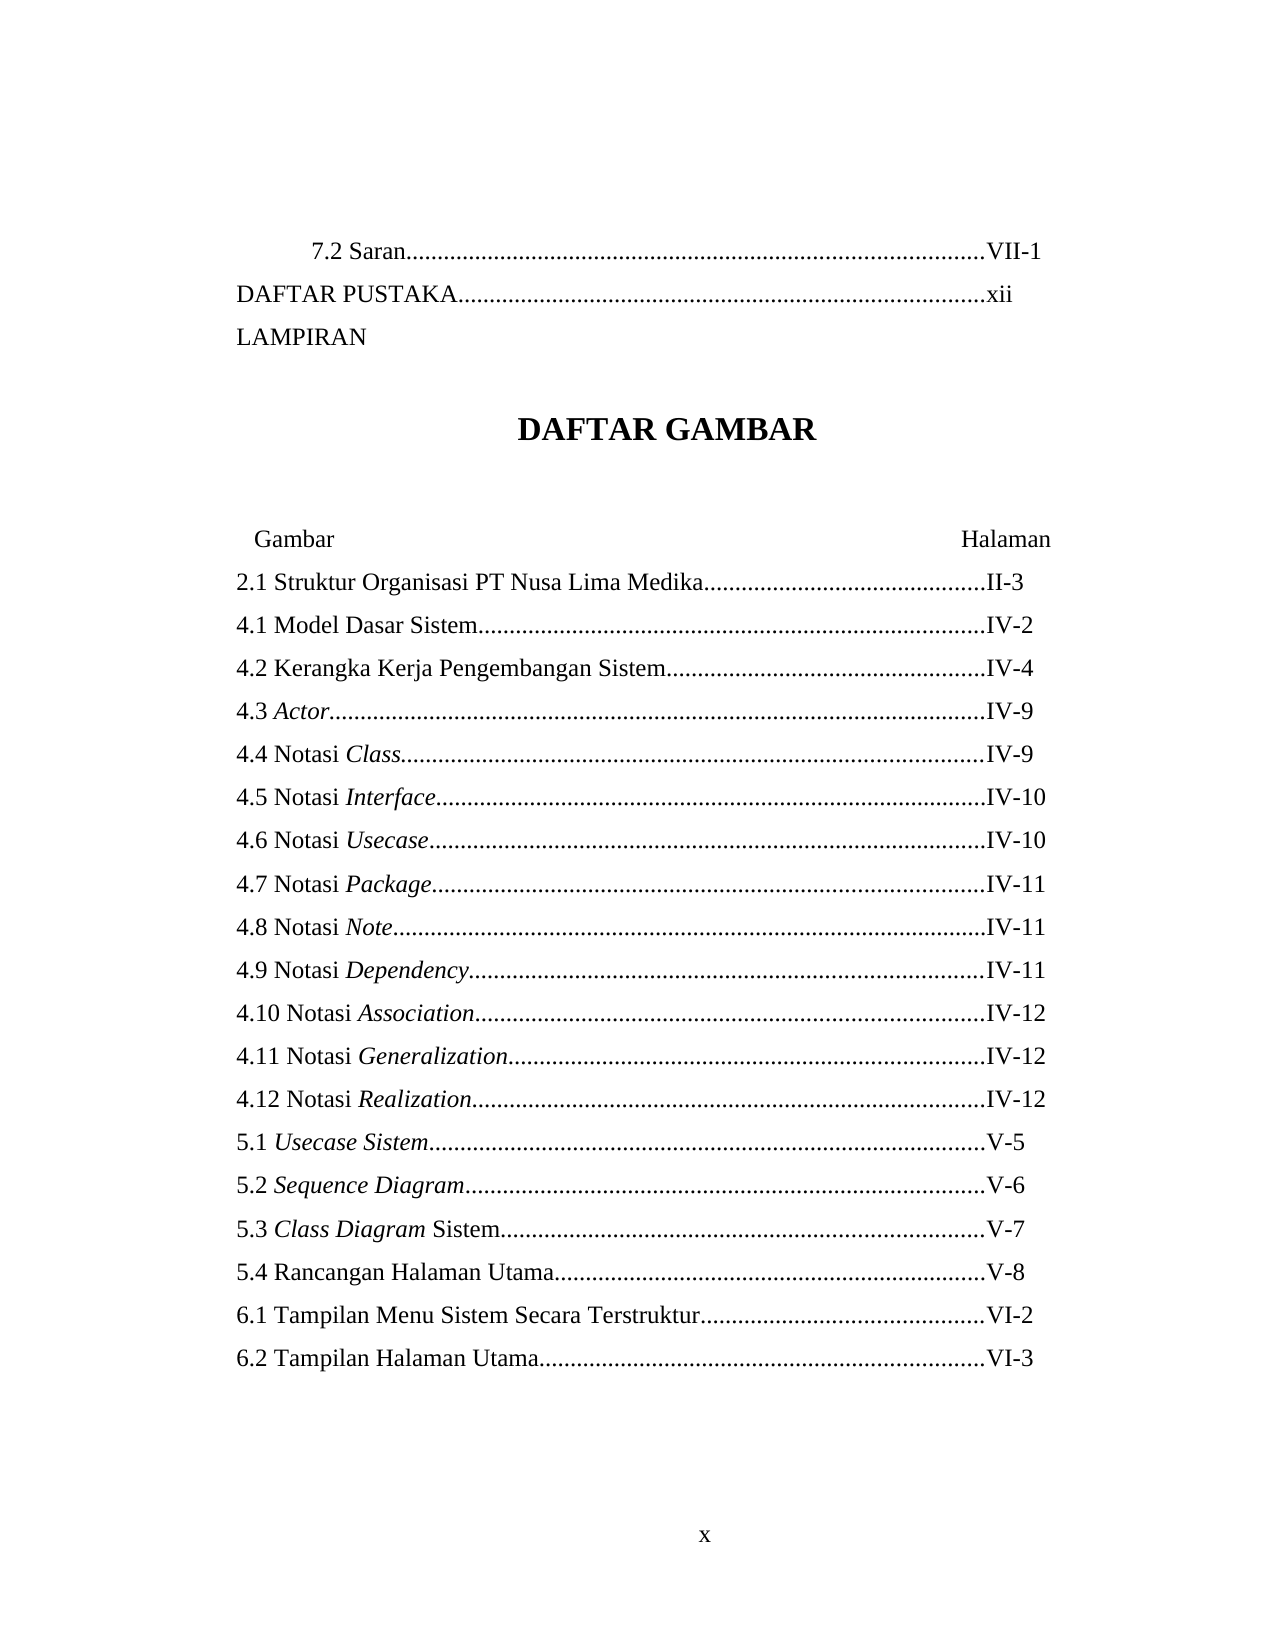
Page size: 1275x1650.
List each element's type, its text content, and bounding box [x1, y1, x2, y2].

text DAFTAR PUSTAKA xii [236, 279, 1098, 308]
text 4.3 Actor IV-9 [236, 696, 1098, 725]
text 5.4 Rancangan Halaman Utama V-8 [236, 1257, 1098, 1286]
text 6.2 Tampilan Halaman Utama VI-3 [236, 1343, 1098, 1372]
text 5.1 Usecase Sistem V-5 [236, 1127, 1098, 1156]
text 4.12 Notasi Realization IV-12 [236, 1084, 1098, 1113]
text 4.9 Notasi Dependency IV-11 [236, 955, 1098, 984]
text 4.7 Notasi Package IV-11 [236, 869, 1098, 897]
text 4.8 Notasi Note IV-11 [236, 912, 1098, 941]
text 5.3 Class Diagram Sistem V-7 [236, 1214, 1098, 1242]
text 4.6 Notasi Usecase IV-10 [236, 826, 1098, 854]
text 4.2 Kerangka Kerja Pengembangan Sistem IV-4 [236, 653, 1098, 682]
text 4.10 Notasi Association IV-12 [236, 998, 1098, 1027]
text 7.2 Saran VII-1 [311, 236, 1098, 265]
text 2.1 Struktur Organisasi PT Nusa Lima Medika II-3 [236, 567, 1098, 596]
text 4.11 Notasi Generalization IV-12 [236, 1041, 1098, 1070]
text DAFTAR GAMBAR [236, 409, 1098, 447]
text 4.1 Model Dasar Sistem IV-2 [236, 610, 1098, 639]
text 5.2 Sequence Diagram V-6 [236, 1171, 1098, 1199]
text 4.4 Notasi Class IV-9 [236, 739, 1098, 768]
text 4.5 Notasi Interface IV-10 [236, 782, 1098, 811]
text 6.1 Tampilan Menu Sistem Secara Terstruktur VI-2 [236, 1300, 1098, 1329]
table_header Halaman [627, 524, 1092, 567]
text LAMPIRAN [236, 322, 1098, 351]
table_header Gambar [242, 524, 627, 567]
